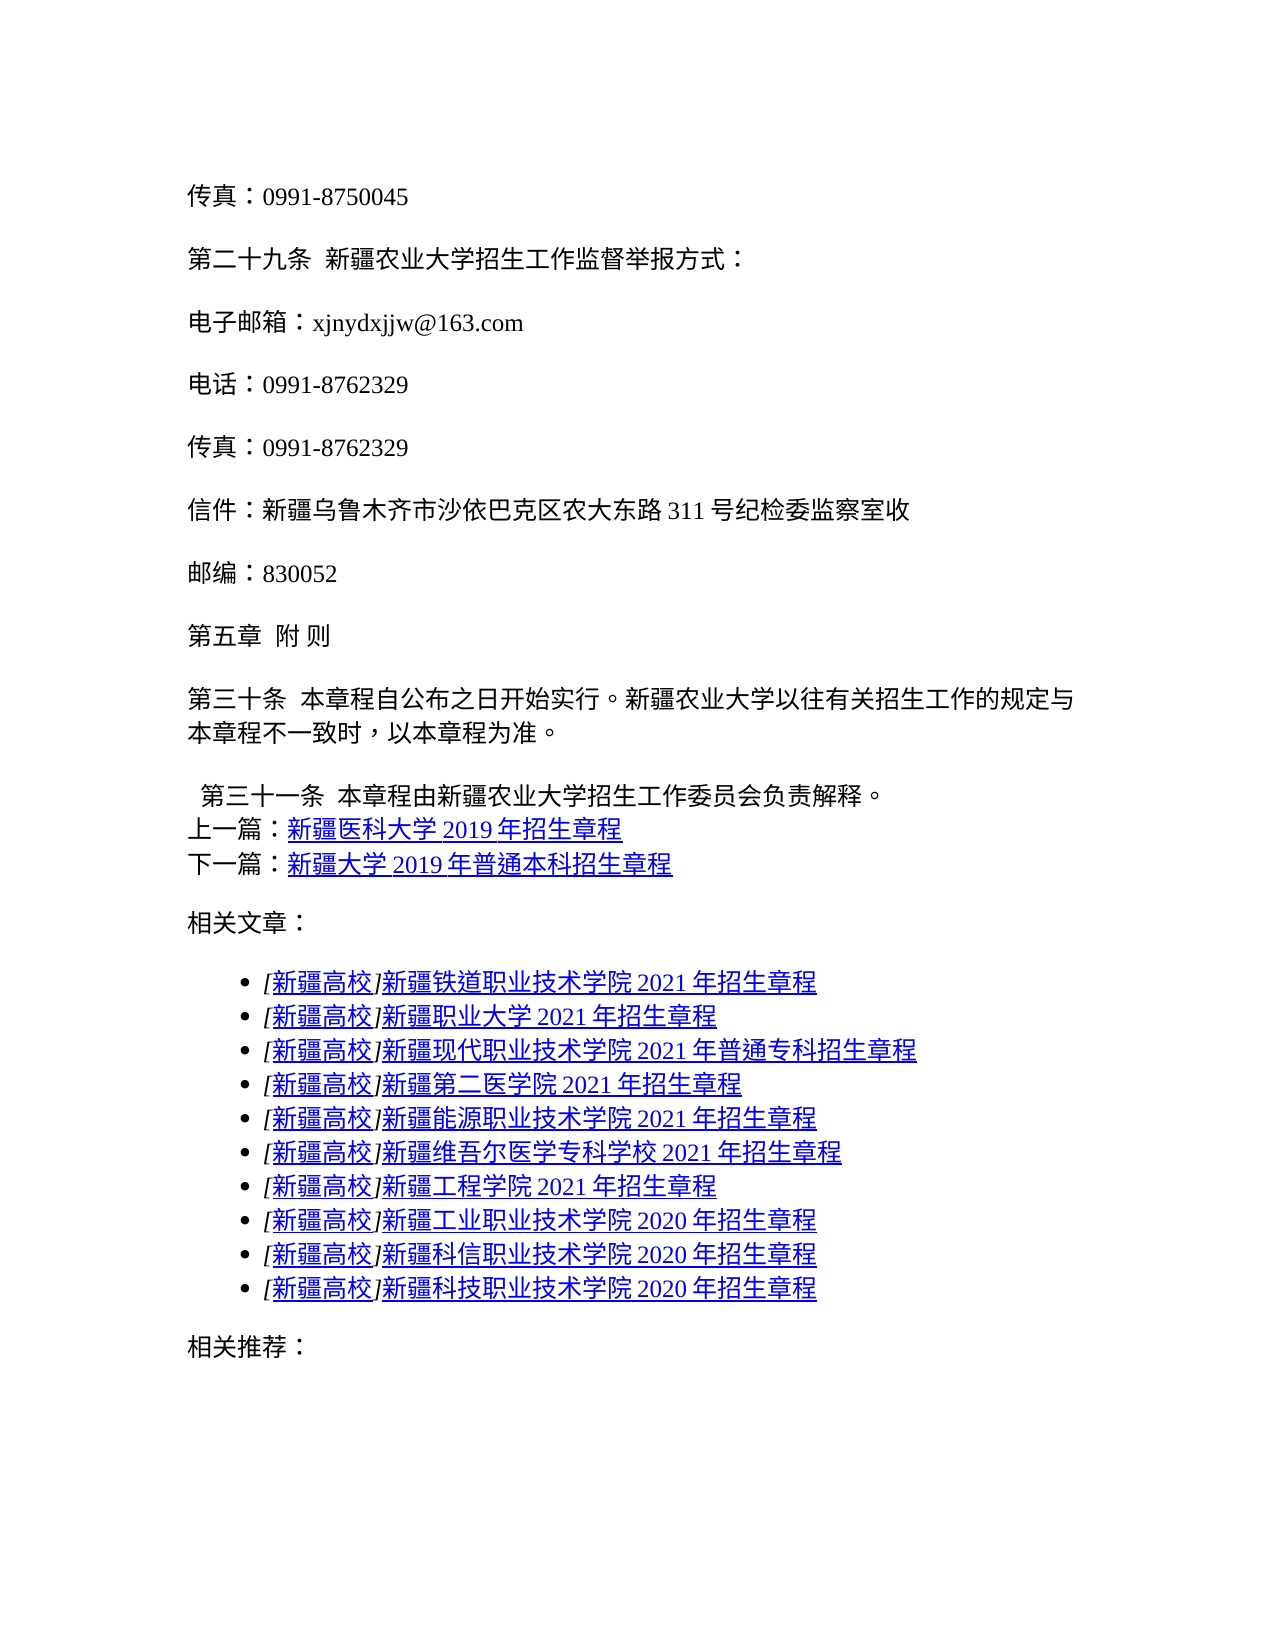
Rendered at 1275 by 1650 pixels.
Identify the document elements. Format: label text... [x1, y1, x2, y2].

text 电话：0991-8762329 [187, 367, 1087, 401]
text 相关文章： [187, 905, 1087, 939]
text 信件：新疆乌鲁木齐市沙依巴克区农大东路311号纪检委监察室收 [187, 493, 1087, 527]
list [新疆高校]新疆维吾尔医学专科学校2021年招生章程 [241, 1135, 1087, 1169]
text 电子邮箱：xjnydxjjw@163.com [187, 304, 1087, 338]
list [新疆高校]新疆现代职业技术学院2021年普通专科招生章程 [241, 1032, 1087, 1067]
list [新疆高校]新疆能源职业技术学院2021年招生章程 [241, 1101, 1087, 1135]
text 第三十一条 本章程由新疆农业大学招生工作委员会负责解释。 [187, 778, 1087, 812]
text 第三十条 本章程自公布之日开始实行。新疆农业大学以往有关招生工作的规定与本章程不一致时，以本章程为准。 [187, 681, 1087, 749]
list [新疆高校]新疆工业职业技术学院2020年招生章程 [241, 1203, 1087, 1237]
text 相关推荐： [187, 1330, 1087, 1364]
text 第二十九条 新疆农业大学招生工作监督举报方式： [187, 242, 1087, 276]
text 传真：0991-8750045 [187, 179, 1087, 213]
text 邮编：830052 [187, 556, 1087, 590]
list [新疆高校]新疆职业大学2021年招生章程 [241, 998, 1087, 1032]
list [新疆高校]新疆铁道职业技术学院2021年招生章程 [241, 964, 1087, 998]
list [新疆高校]新疆第二医学院2021年招生章程 [241, 1067, 1087, 1101]
list [新疆高校]新疆工程学院2021年招生章程 [241, 1169, 1087, 1203]
text 第五章 附 则 [187, 618, 1087, 652]
text 上一篇：新疆医科大学2019年招生章程 下一篇：新疆大学2019年普通本科招生章程 [187, 812, 1087, 880]
list [新疆高校]新疆科信职业技术学院2020年招生章程 [241, 1237, 1087, 1271]
list [新疆高校]新疆科技职业技术学院2020年招生章程 [241, 1271, 1087, 1305]
text 传真：0991-8762329 [187, 430, 1087, 464]
